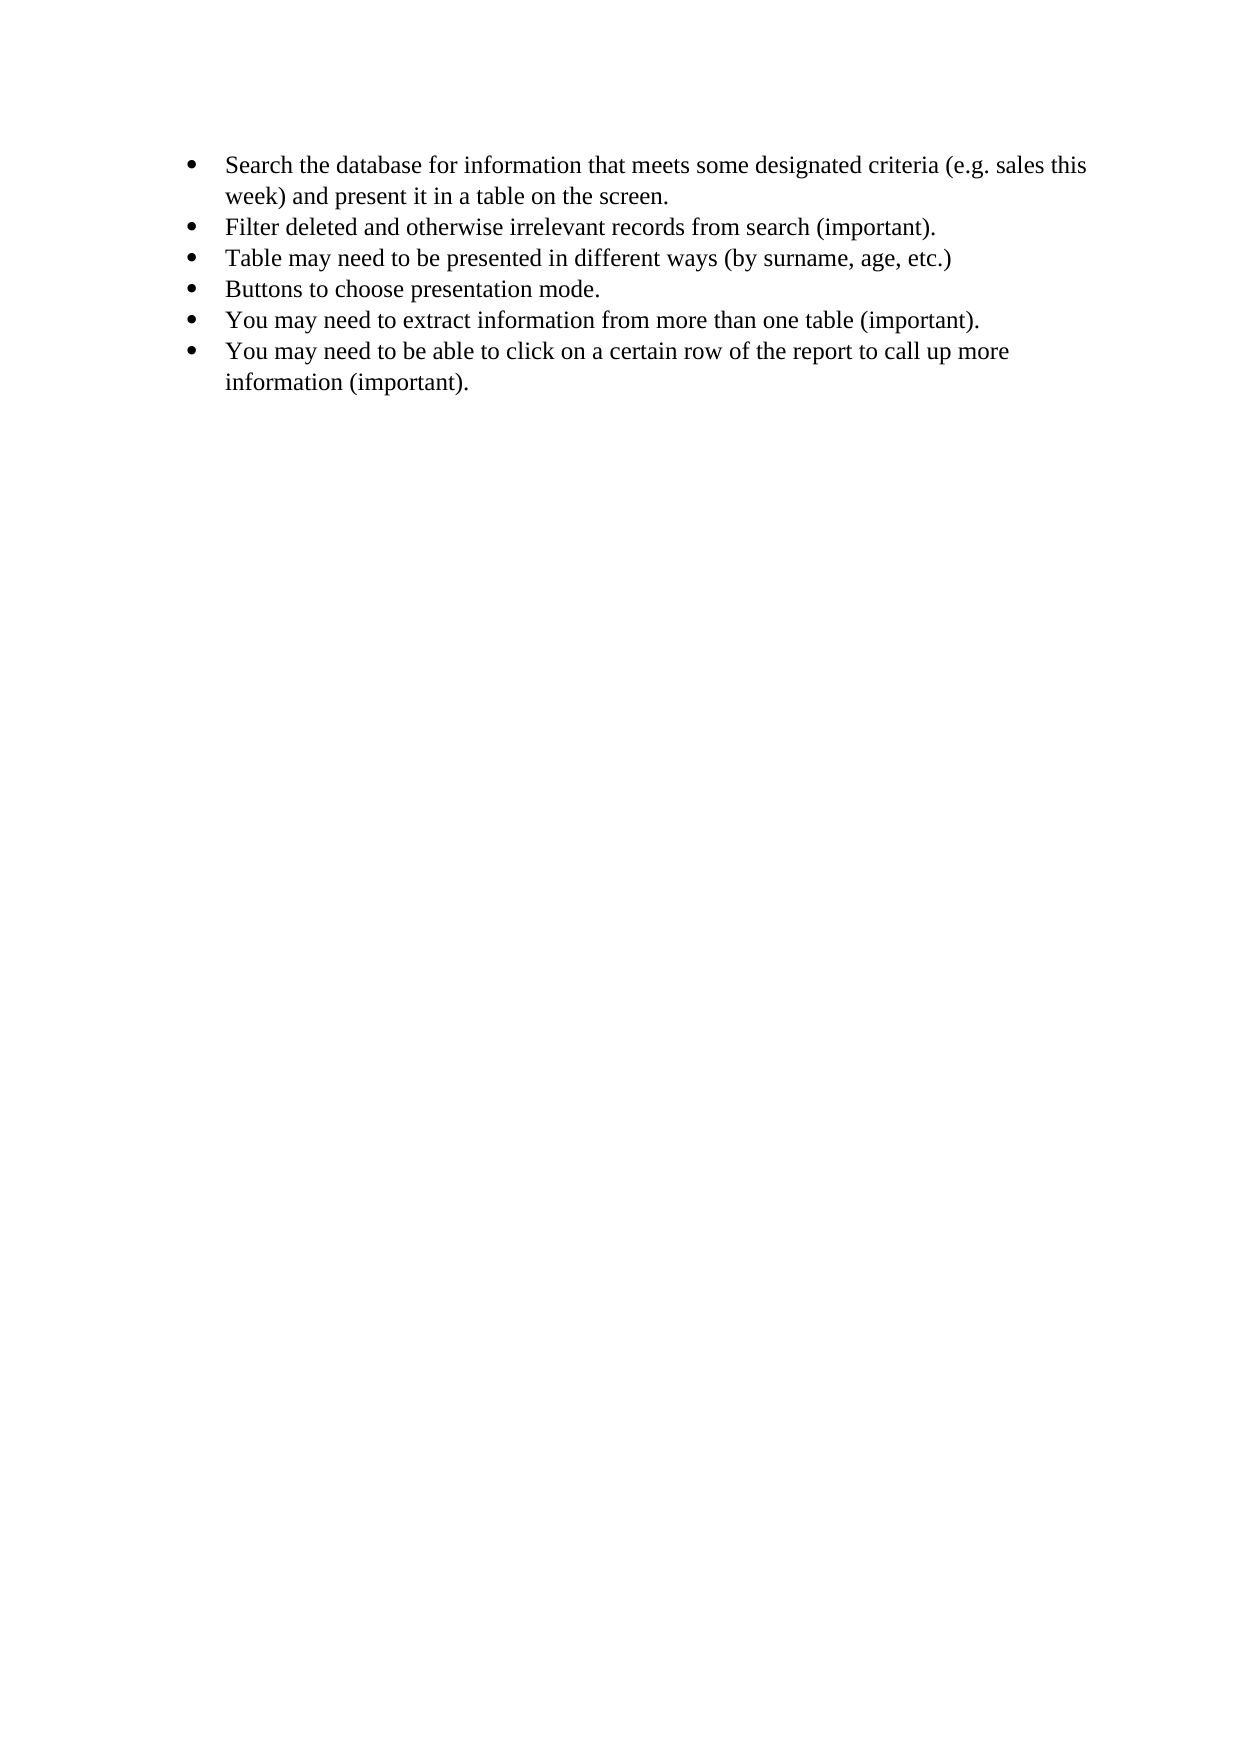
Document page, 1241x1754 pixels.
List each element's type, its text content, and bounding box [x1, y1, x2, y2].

list Search the database for information that meets some designated criteria (e.g. sales this week) and present it in a table on the screen. [187, 150, 1090, 210]
list Buttons to choose presentation mode. [187, 274, 1090, 303]
list Filter deleted and otherwise irrelevant records from search (important). [187, 212, 1090, 241]
list You may need to extract information from more than one table (important). [187, 305, 1090, 334]
list Table may need to be presented in different ways (by surname, age, etc.) [187, 243, 1090, 272]
list You may need to be able to click on a certain row of the report to call up more information (important). [187, 336, 1090, 396]
